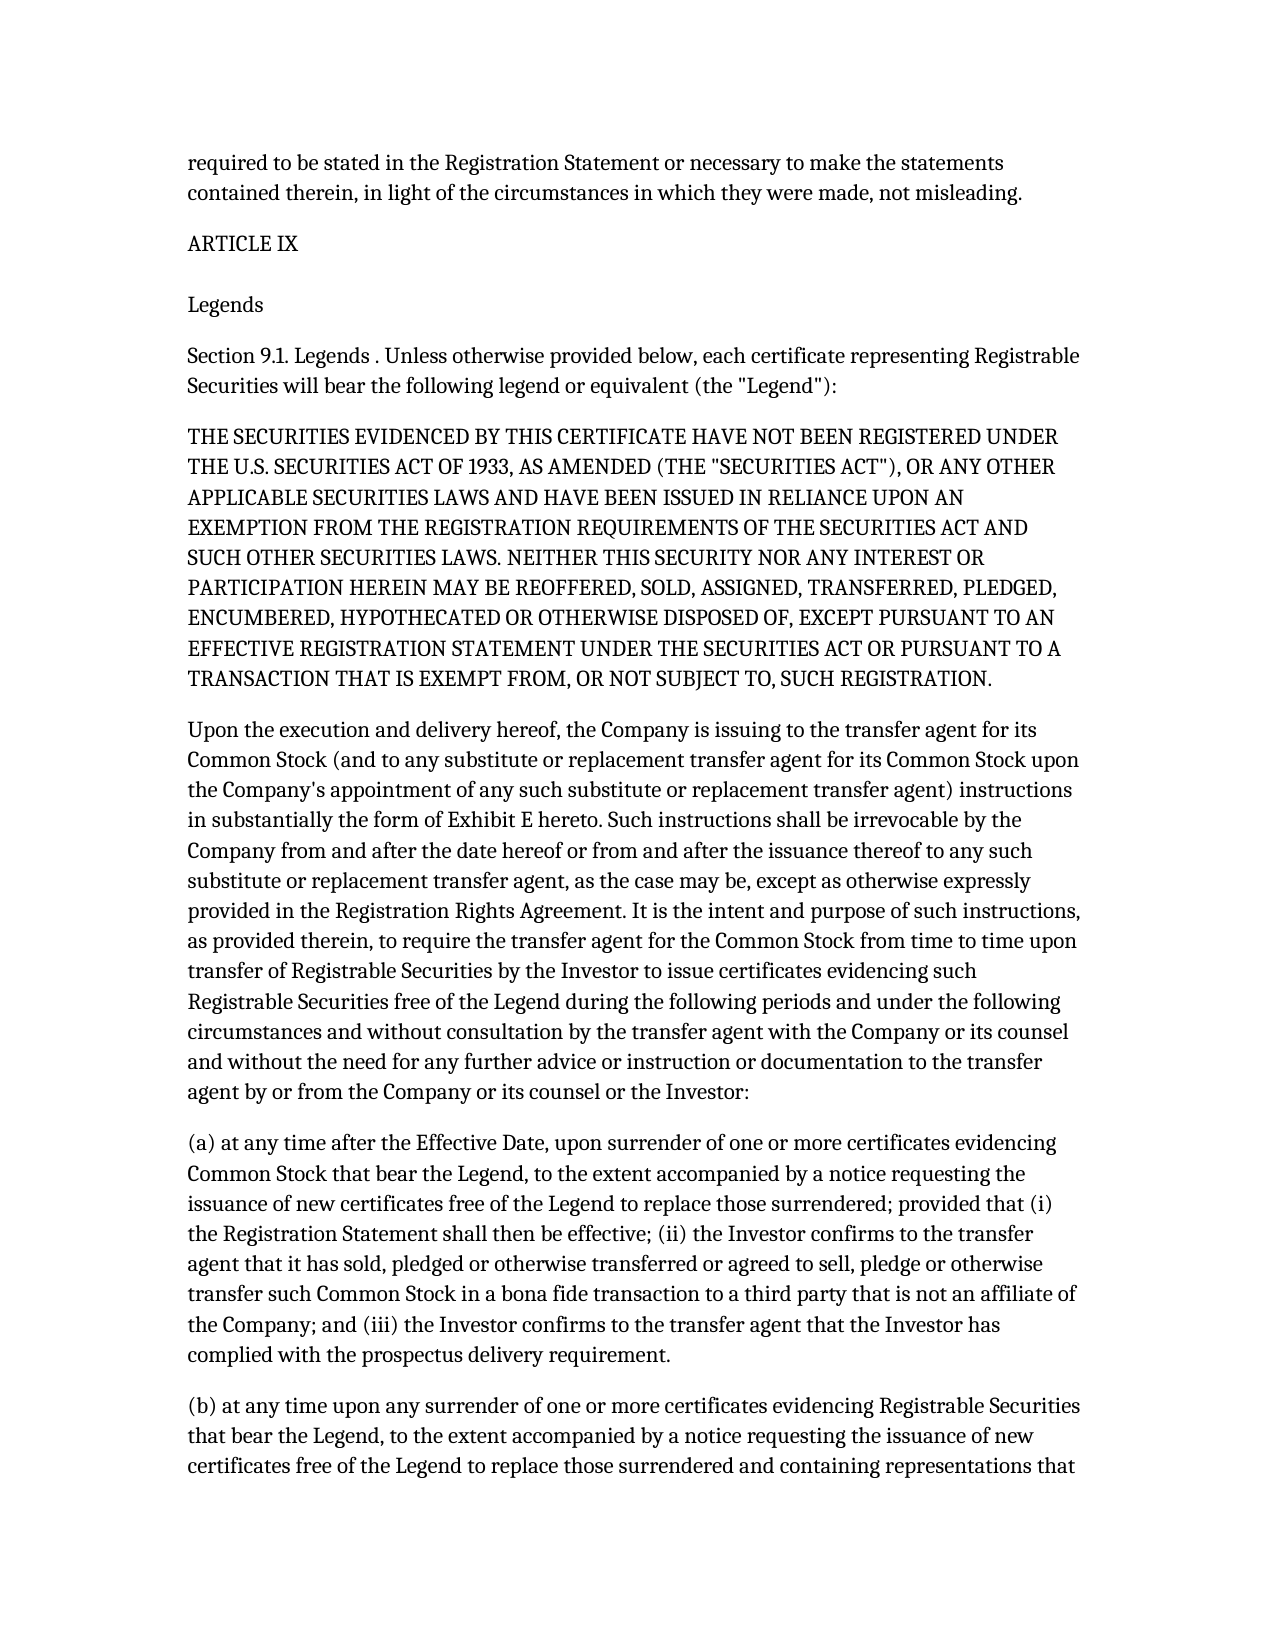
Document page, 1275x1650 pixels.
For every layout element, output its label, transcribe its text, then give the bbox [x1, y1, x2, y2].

text Section 9.1. Legends . Unless otherwise provided below, each certificate representing Registrable Securities will bear the following legend or equivalent (the "Legend"): [187, 343, 1087, 399]
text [187, 150, 1087, 207]
text ARTICLE IX Legends [187, 231, 1087, 318]
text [187, 1393, 1087, 1479]
text (a) at any time after the Effective Date, upon surrender of one or more certificates evidencing Common Stock that bear the Legend, to the extent accompanied by a notice requesting the issuance of new certificates free of the Legend to replace those surrendered; provided that (i) the Registration Statement shall then be effective; (ii) the Investor confirms to the transfer agent that it has sold, pledged or otherwise transferred or agreed to sell, pledge or otherwise transfer such Common Stock in a bona fide transaction to a third party that is not an affiliate of the Company; and (iii) the Investor confirms to the transfer agent that the Investor has complied with the prospectus delivery requirement. [187, 1130, 1087, 1368]
text Upon the execution and delivery hereof, the Company is issuing to the transfer agent for its Common Stock (and to any substitute or replacement transfer agent for its Common Stock upon the Company's appointment of any such substitute or replacement transfer agent) instructions in substantially the form of Exhibit E hereto. Such instructions shall be irrevocable by the Company from and after the date hereof or from and after the issuance thereof to any such substitute or replacement transfer agent, as the case may be, except as otherwise expressly provided in the Registration Rights Agreement. It is the intent and purpose of such instructions, as provided therein, to require the transfer agent for the Common Stock from time to time upon transfer of Registrable Securities by the Investor to issue certificates evidencing such Registrable Securities free of the Legend during the following periods and under the following circumstances and without consultation by the transfer agent with the Company or its counsel and without the need for any further advice or instruction or documentation to the transfer agent by or from the Company or its counsel or the Investor: [187, 717, 1087, 1106]
text THE SECURITIES EVIDENCED BY THIS CERTIFICATE HAVE NOT BEEN REGISTERED UNDER THE U.S. SECURITIES ACT OF 1933, AS AMENDED (THE "SECURITIES ACT"), OR ANY OTHER APPLICABLE SECURITIES LAWS AND HAVE BEEN ISSUED IN RELIANCE UPON AN EXEMPTION FROM THE REGISTRATION REQUIREMENTS OF THE SECURITIES ACT AND SUCH OTHER SECURITIES LAWS. NEITHER THIS SECURITY NOR ANY INTEREST OR PARTICIPATION HEREIN MAY BE REOFFERED, SOLD, ASSIGNED, TRANSFERRED, PLEDGED, ENCUMBERED, HYPOTHECATED OR OTHERWISE DISPOSED OF, EXCEPT PURSUANT TO AN EFFECTIVE REGISTRATION STATEMENT UNDER THE SECURITIES ACT OR PURSUANT TO A TRANSACTION THAT IS EXEMPT FROM, OR NOT SUBJECT TO, SUCH REGISTRATION. [187, 424, 1087, 692]
